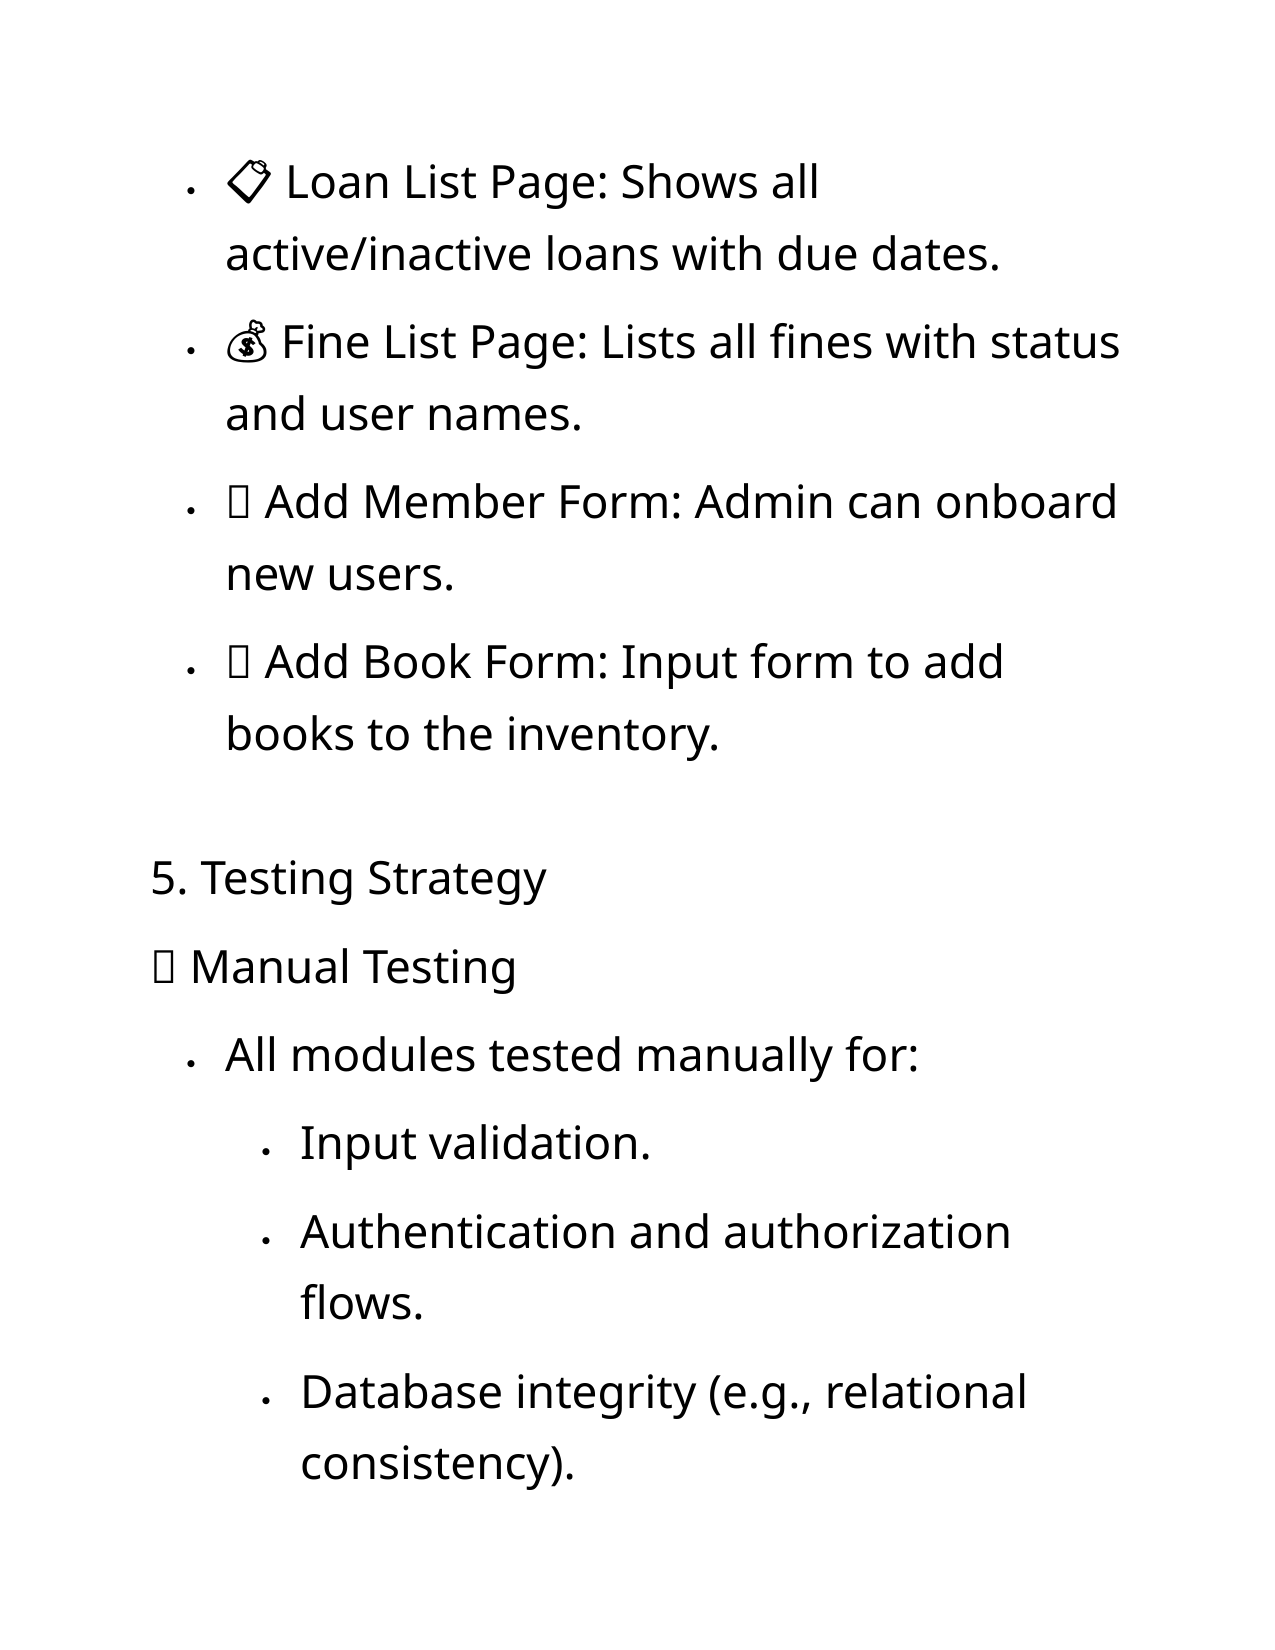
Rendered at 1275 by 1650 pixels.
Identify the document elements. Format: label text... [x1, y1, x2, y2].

text 🧪 Manual Testing [150, 934, 1125, 997]
list Database integrity (e.g., relational consistency). [262, 1359, 1125, 1493]
list Authentication and authorization flows. [262, 1199, 1125, 1333]
list 💰 Fine List Page: Lists all fines with status and user names. [187, 310, 1125, 444]
text 5. Testing Strategy [150, 846, 1125, 908]
list 📋 Loan List Page: Shows all active/inactive loans with due dates. [187, 150, 1125, 284]
list ➕ Add Member Form: Admin can onboard new users. [187, 470, 1125, 604]
list ➕ Add Book Form: Input form to add books to the inventory. [187, 630, 1125, 764]
list Input validation. [262, 1111, 1125, 1173]
list All modules tested manually for: [187, 1022, 1125, 1085]
